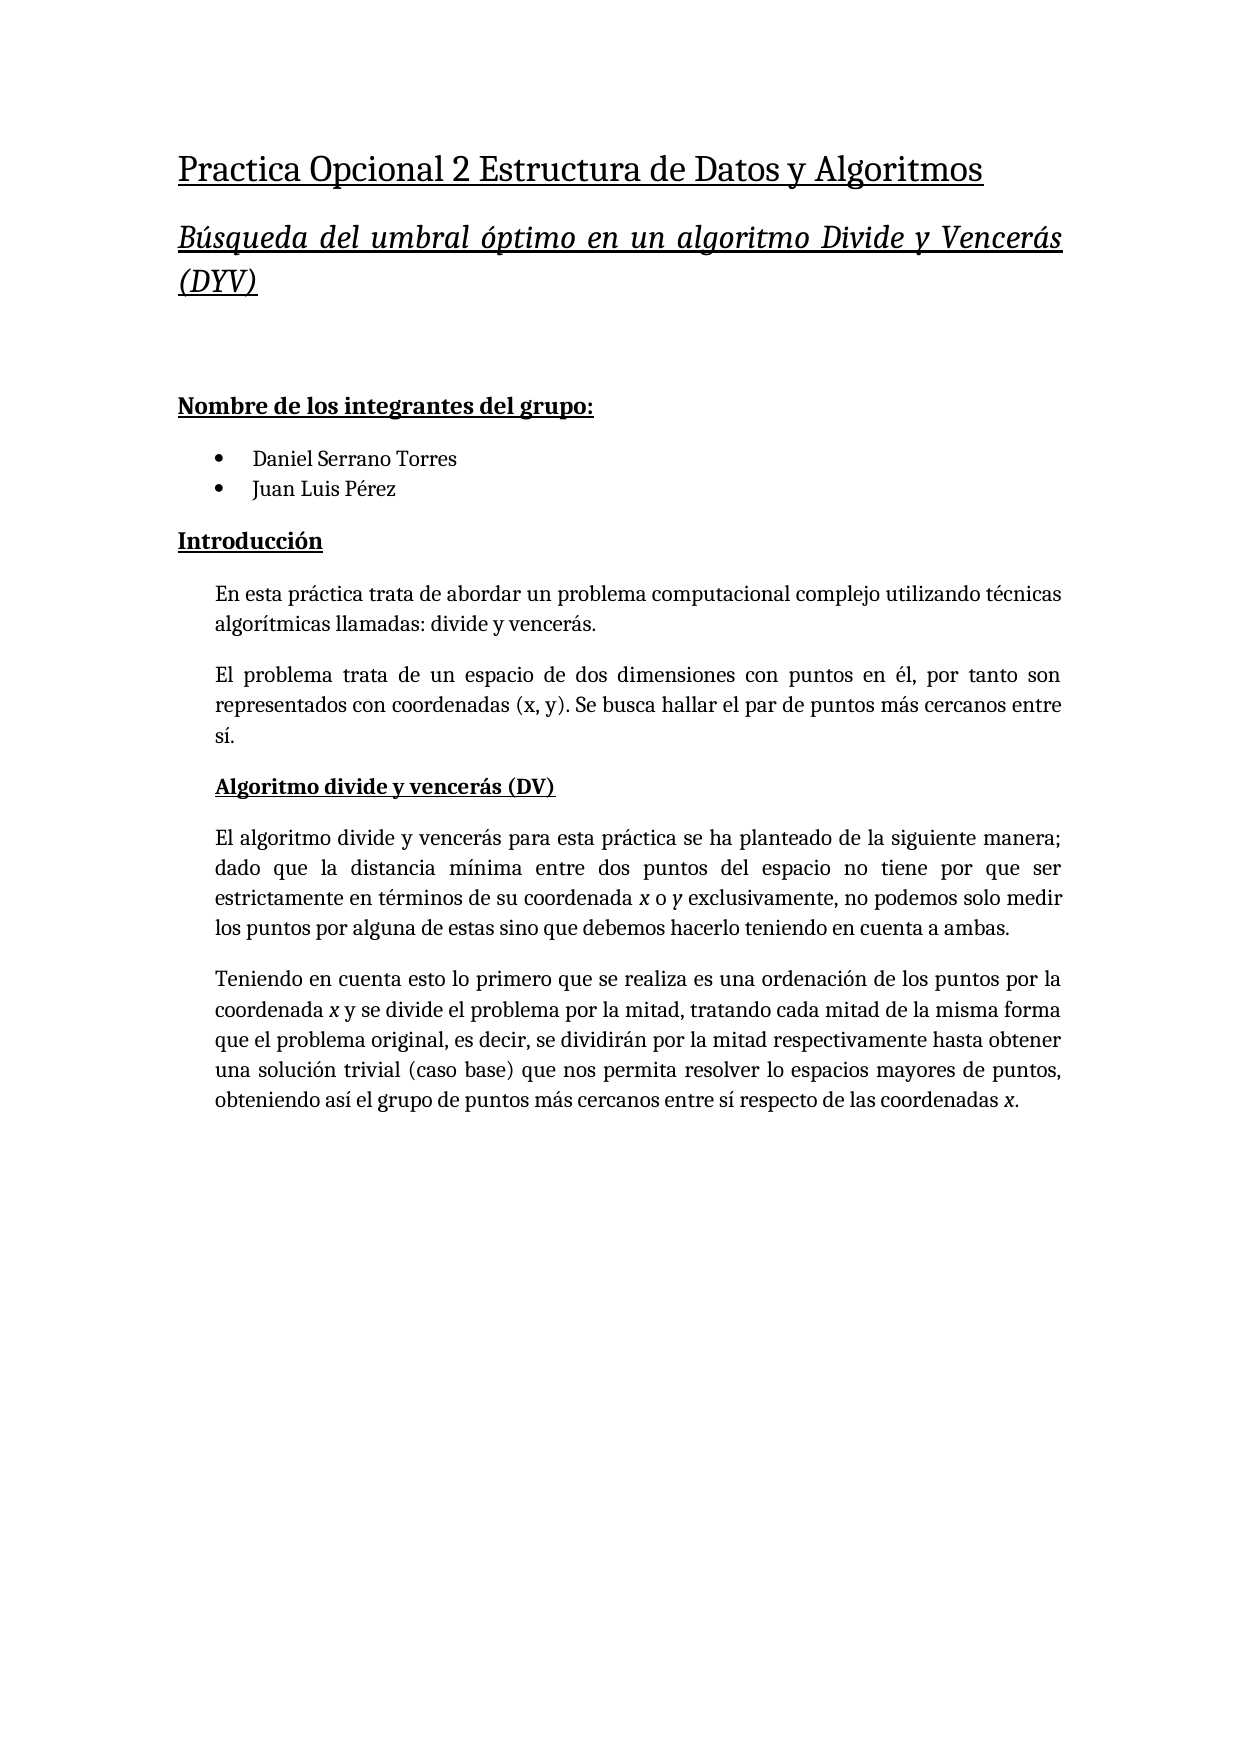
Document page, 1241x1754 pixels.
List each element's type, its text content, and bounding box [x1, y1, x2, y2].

list Daniel Serrano Torres [215, 446, 1063, 472]
text Introducción [177, 527, 1063, 556]
list Juan Luis Pérez [215, 476, 1063, 502]
text El algoritmo divide y vencerás para esta práctica se ha planteado de la siguiente manera; dado que la distancia mínima entre dos puntos del espacio no tiene por que ser estrictamente en términos de su coordenada x o y exclusivamente, no podemos solo medir los puntos por alguna de estas sino que debemos hacerlo teniendo en cuenta a ambas. [215, 824, 1063, 942]
text Nombre de los integrantes del grupo: [177, 392, 1063, 421]
text Practica Opcional 2 Estructura de Datos y Algoritmos [177, 148, 1063, 191]
text Teniendo en cuenta esto lo primero que se realiza es una ordenación de los puntos por la coordenada x y se divide el problema por la mitad, tratando cada mitad de la misma forma que el problema original, es decir, se dividirán por la mitad respectivamente hasta obtener una solución trivial (caso base) que nos permita resolver lo espacios mayores de puntos, obteniendo así el grupo de puntos más cercanos entre sí respecto de las coordenadas x. [215, 966, 1063, 1113]
text Algoritmo divide y vencerás (DV) [215, 773, 1063, 800]
text Búsqueda del umbral óptimo en un algoritmo Divide y Vencerás (DYV) [177, 251, 1063, 300]
text En esta práctica trata de abordar un problema computacional complejo utilizando técnicas algorítmicas llamadas: divide y vencerás. [215, 581, 1063, 637]
text Búsqueda del umbral óptimo en un algoritmo Divide y Vencerás (DYV) [177, 218, 1063, 250]
text El problema trata de un espacio de dos dimensiones con puntos en él, por tanto son representados con coordenadas (x, y). Se busca hallar el par de puntos más cercanos entre sí. [215, 662, 1063, 749]
